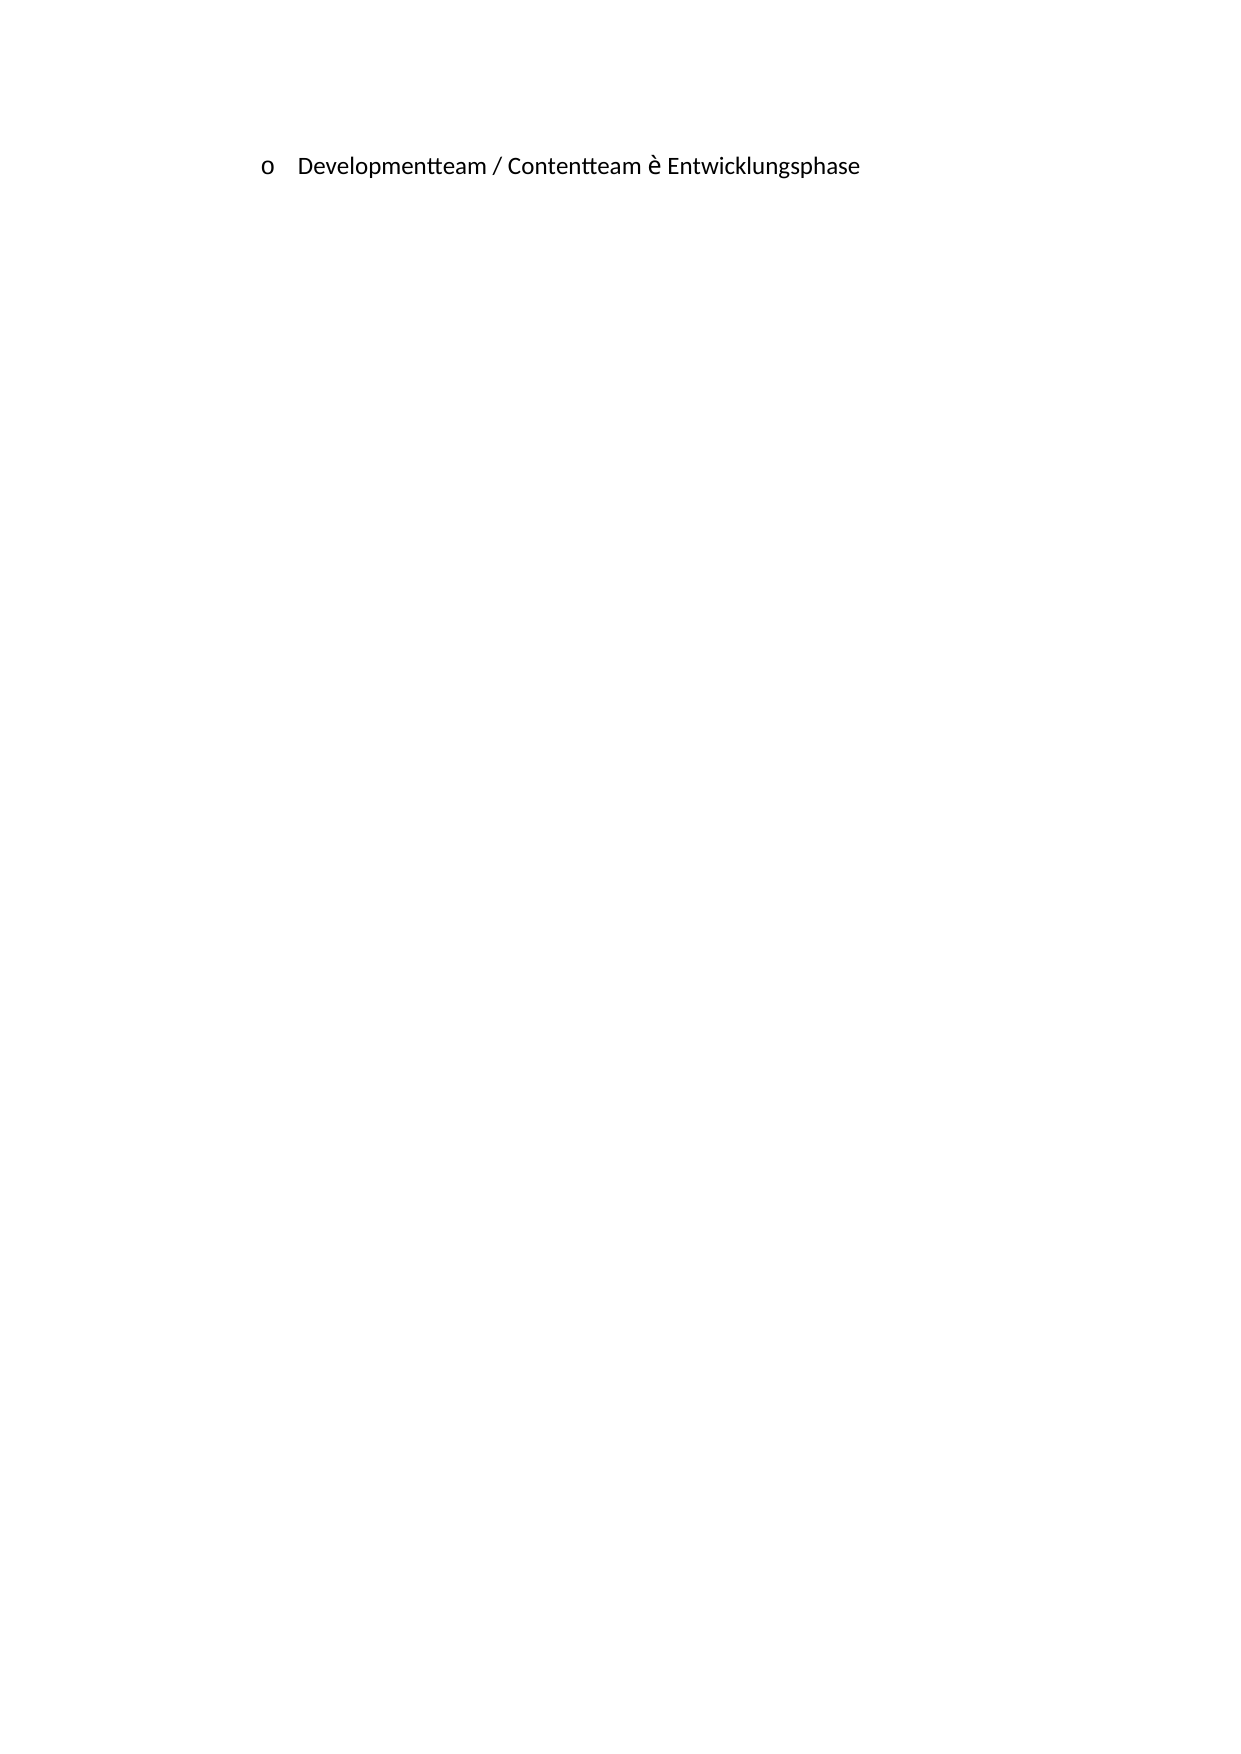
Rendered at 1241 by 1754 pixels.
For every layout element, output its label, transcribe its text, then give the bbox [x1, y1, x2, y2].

list Developmentteam / Contentteam è Entwicklungsphase [260, 148, 1093, 182]
